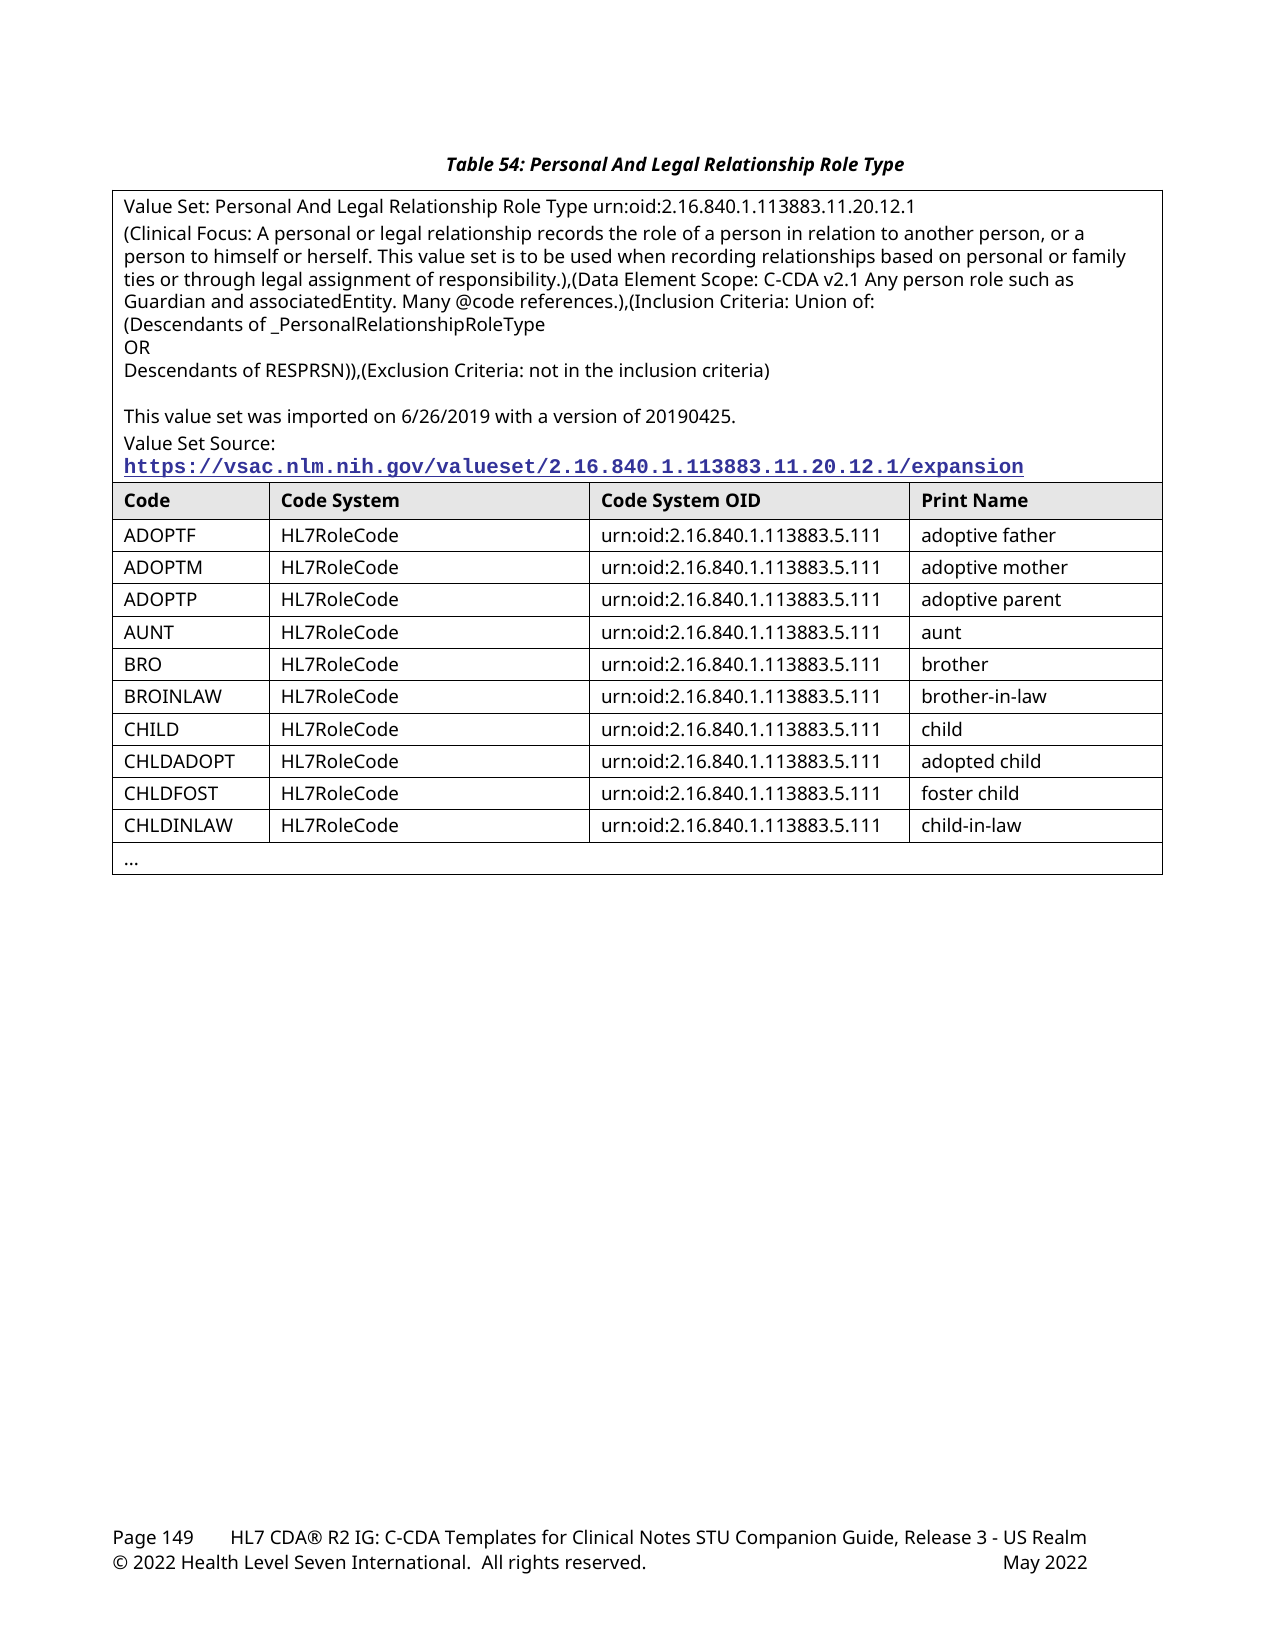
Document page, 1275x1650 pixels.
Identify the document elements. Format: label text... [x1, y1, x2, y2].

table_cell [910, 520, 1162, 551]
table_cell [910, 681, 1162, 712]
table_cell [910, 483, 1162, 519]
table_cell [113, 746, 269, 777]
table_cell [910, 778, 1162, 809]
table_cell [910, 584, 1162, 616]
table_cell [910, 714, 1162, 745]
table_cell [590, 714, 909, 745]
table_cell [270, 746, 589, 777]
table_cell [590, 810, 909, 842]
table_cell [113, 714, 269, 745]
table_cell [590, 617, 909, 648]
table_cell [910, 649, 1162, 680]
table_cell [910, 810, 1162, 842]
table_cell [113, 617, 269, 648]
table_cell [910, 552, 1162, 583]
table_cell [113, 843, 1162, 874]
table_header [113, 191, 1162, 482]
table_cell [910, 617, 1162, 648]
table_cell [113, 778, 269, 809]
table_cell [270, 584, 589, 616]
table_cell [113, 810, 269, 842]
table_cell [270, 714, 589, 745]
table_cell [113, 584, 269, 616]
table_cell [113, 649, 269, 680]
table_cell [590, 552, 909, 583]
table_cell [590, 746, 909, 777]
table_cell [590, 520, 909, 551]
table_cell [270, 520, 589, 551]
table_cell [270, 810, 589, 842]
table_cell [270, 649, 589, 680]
text Table 54: Personal And Legal Relationship Role Type [187, 150, 1162, 177]
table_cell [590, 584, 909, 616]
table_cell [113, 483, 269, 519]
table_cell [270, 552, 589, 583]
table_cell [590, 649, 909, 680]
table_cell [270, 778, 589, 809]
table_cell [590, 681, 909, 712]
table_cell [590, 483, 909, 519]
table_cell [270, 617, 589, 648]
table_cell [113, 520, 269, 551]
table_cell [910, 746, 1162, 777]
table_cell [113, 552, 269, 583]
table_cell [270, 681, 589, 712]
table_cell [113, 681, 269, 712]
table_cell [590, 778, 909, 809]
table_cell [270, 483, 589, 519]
